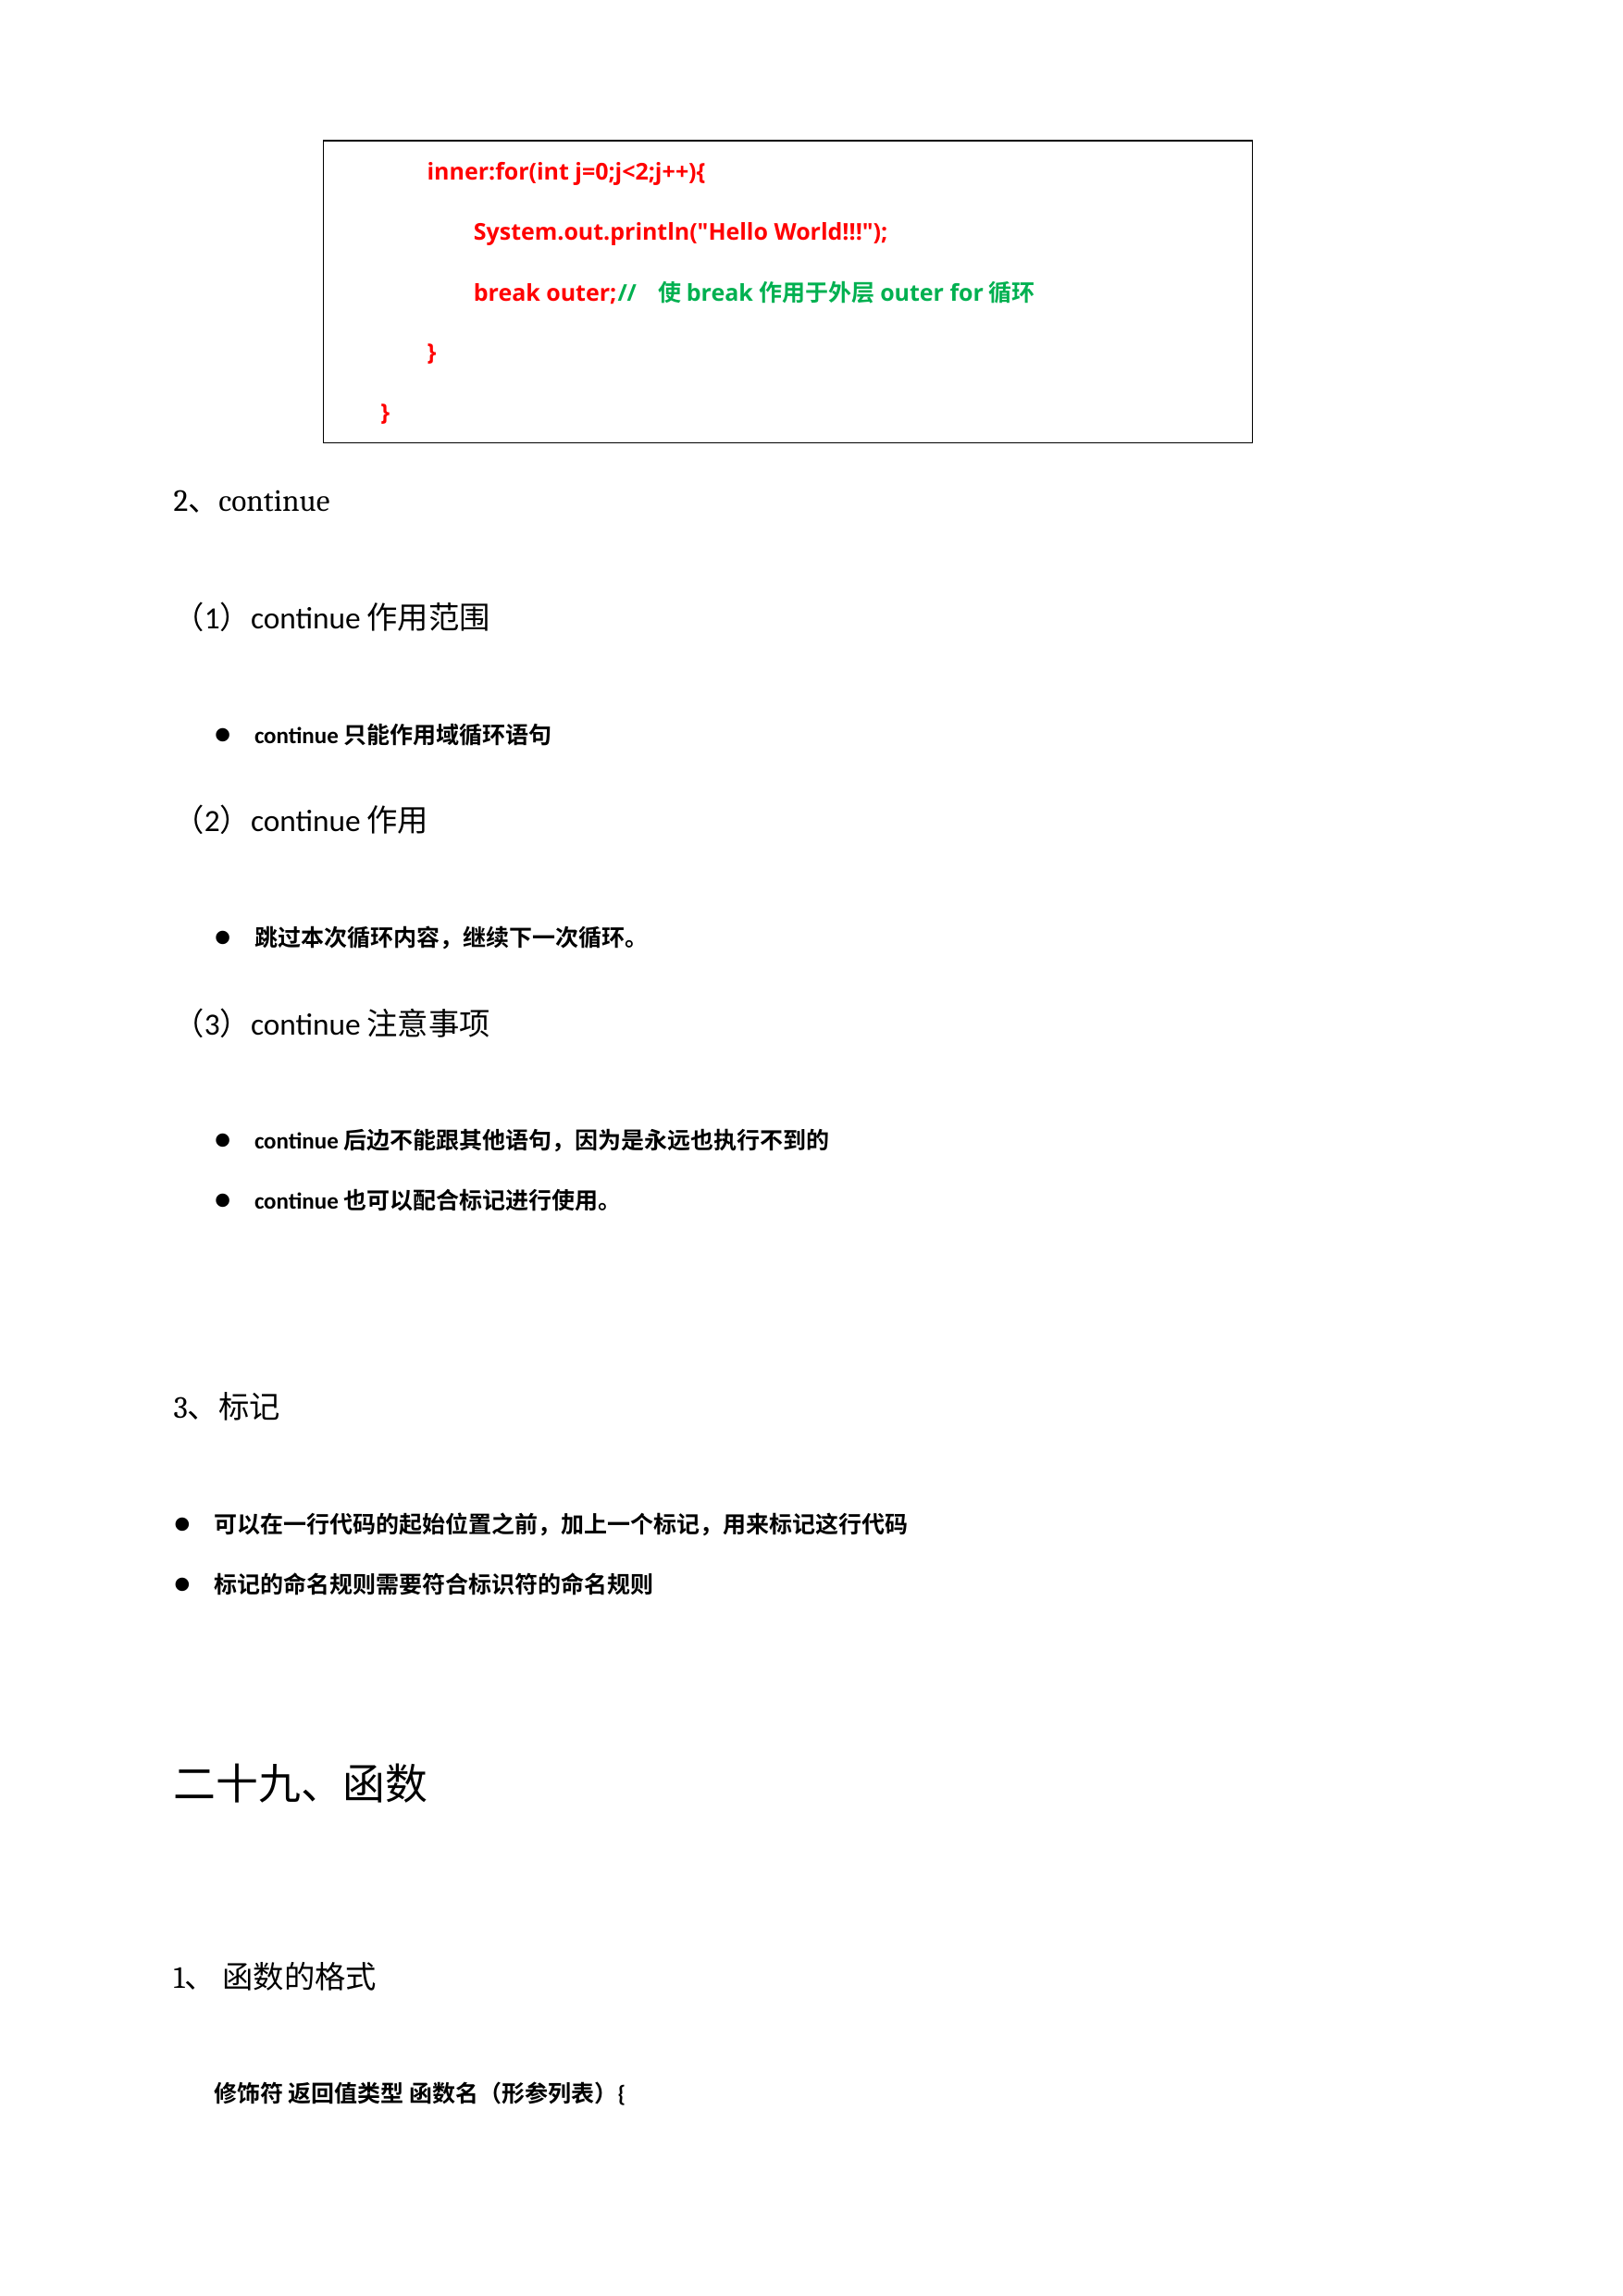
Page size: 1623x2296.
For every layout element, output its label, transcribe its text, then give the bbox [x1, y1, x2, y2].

list 跳过本次循环内容，继续下一次循环。 [214, 906, 1450, 966]
text 修饰符 返回值类型 函数名（形参列表）{ [214, 2062, 1450, 2122]
subtitle 2、continue [173, 468, 1450, 528]
list continue只能作用域循环语句 [214, 703, 1450, 763]
subtitle 3、标记 [173, 1375, 1450, 1435]
subtitle （1）continue作用范围 [173, 586, 1450, 646]
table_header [324, 142, 1252, 441]
subtitle 二十九、函数 [173, 1736, 1450, 1826]
list 可以在一行代码的起始位置之前，加上一个标记，用来标记这行代码 [173, 1493, 1450, 1553]
list 标记的命名规则需要符合标识符的命名规则 [173, 1553, 1450, 1613]
list continue也可以配合标记进行使用。 [214, 1169, 1450, 1229]
subtitle （2）continue作用 [173, 788, 1450, 849]
list continue后边不能跟其他语句，因为是永远也执行不到的 [214, 1109, 1450, 1169]
subtitle （3）continue注意事项 [173, 991, 1450, 1051]
subtitle 函数的格式 [173, 1944, 1450, 2004]
